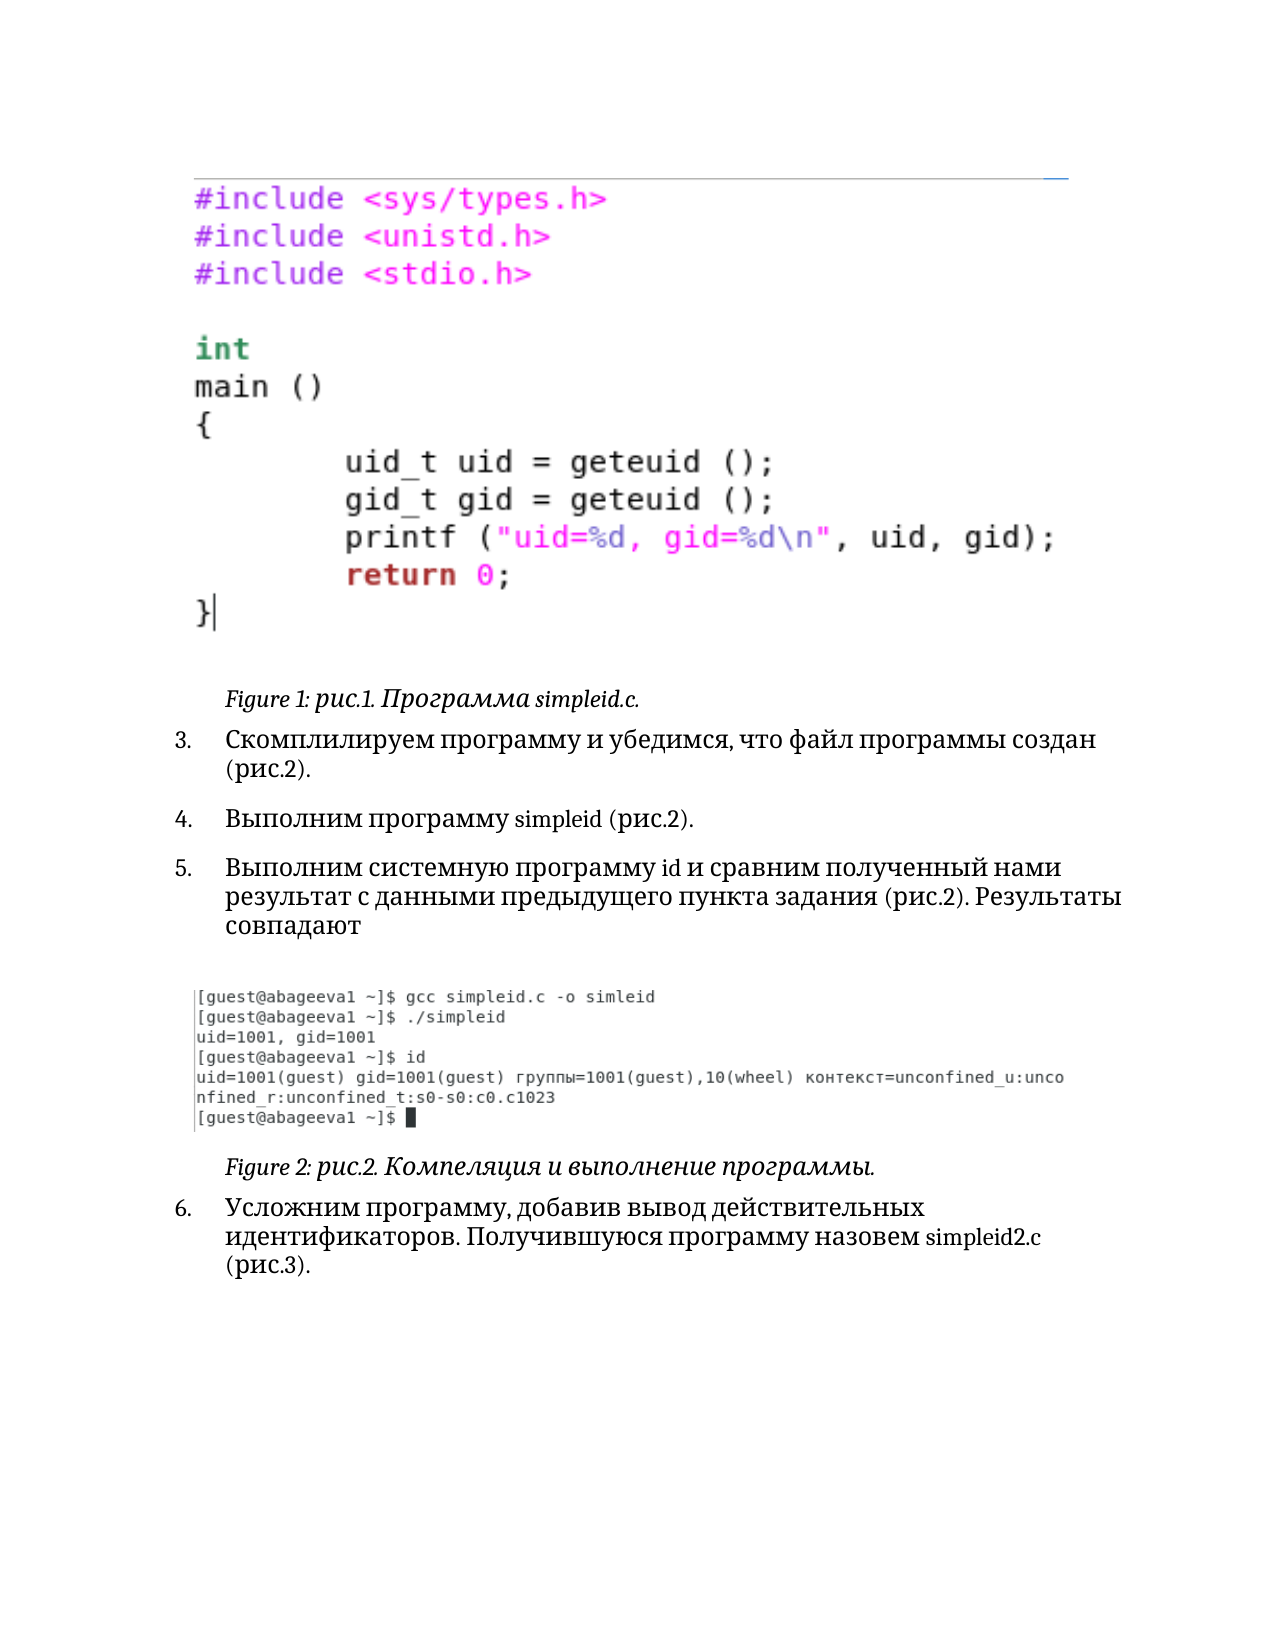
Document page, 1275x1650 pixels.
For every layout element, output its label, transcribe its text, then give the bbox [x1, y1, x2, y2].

list Усложним программу, добавив вывод действительных идентификаторов. Получившуюся программу назовем simpleid2.c (рис.3). [175, 1194, 1125, 1280]
list Скомплилируем программу и убедимся, что файл программы создан (рис.2). [175, 726, 1125, 784]
picture [193, 178, 1069, 665]
list Figure 1: рис.1. Программа simpleid.c. [175, 685, 1125, 714]
list Выполним программу simpleid (рис.2). [175, 804, 1125, 833]
picture [193, 990, 1069, 1132]
list Figure 2: рис.2. Компеляция и выполнение программы. [175, 1153, 1125, 1181]
list Выполним системную программу id и сравним полученный нами результат с данными предыдущего пункта задания (рис.2). Результаты совпадают [175, 854, 1125, 940]
